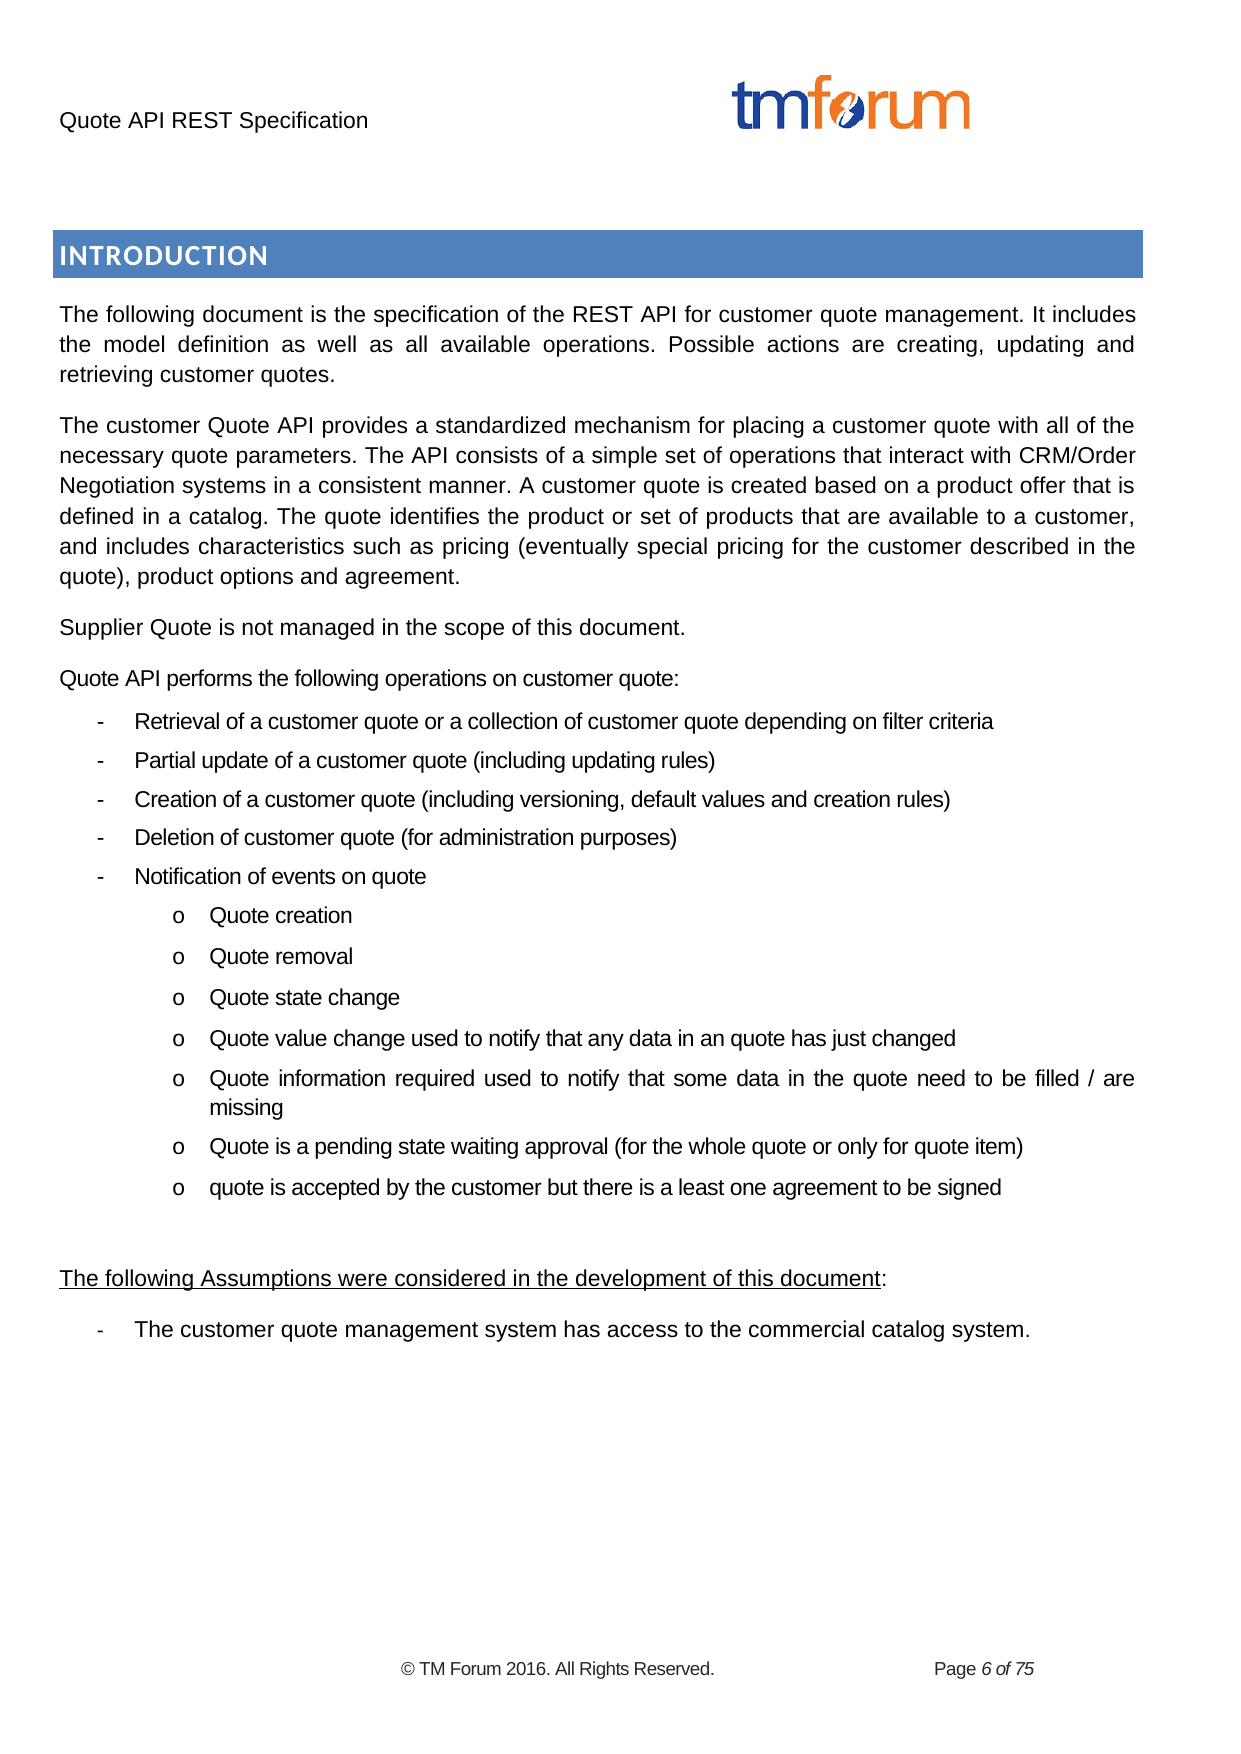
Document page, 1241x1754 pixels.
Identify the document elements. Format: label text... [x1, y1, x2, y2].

text Supplier Quote is not managed in the scope of this document. [59, 614, 1137, 640]
list Quote creation [172, 902, 1137, 930]
text The following Assumptions were considered in the development of this document: [59, 1265, 1137, 1292]
list Deletion of customer quote (for administration purposes) [97, 824, 1137, 851]
list Quote value change used to notify that any data in an quote has just changed [172, 1024, 1137, 1053]
subtitle Introduction [59, 237, 1137, 272]
list Retrieval of a customer quote or a collection of customer quote depending on filter criteria [97, 708, 1137, 734]
list quote is accepted by the customer but there is a least one agreement to be signed [172, 1173, 1137, 1202]
list The customer quote management system has access to the commercial catalog system. [97, 1316, 1137, 1343]
text The following document is the specification of the REST API for customer quote management. It includes the model definition as well as all available operations. Possible actions are creating, updating and retrieving customer quotes. [59, 301, 1137, 387]
list Notification of events on quote [97, 863, 1137, 889]
text The customer Quote API provides a standardized mechanism for placing a customer quote with all of the necessary quote parameters. The API consists of a simple set of operations that interact with CRM/Order Negotiation systems in a consistent manner. A customer quote is created based on a product offer that is defined in a catalog. The quote identifies the product or set of products that are available to a customer, and includes characteristics such as pricing (eventually special pricing for the customer described in the quote), product options and agreement. [59, 412, 1137, 589]
picture [731, 75, 970, 129]
list Quote state change [172, 984, 1137, 1012]
list Creation of a customer quote (including versioning, default values and creation rules) [97, 786, 1137, 812]
list Partial update of a customer quote (including updating rules) [97, 747, 1137, 773]
list Quote removal [172, 943, 1137, 971]
list Quote information required used to notify that some data in the quote need to be filled / are missing [172, 1065, 1137, 1120]
text Quote API performs the following operations on customer quote: [59, 665, 1137, 691]
list Quote is a pending state waiting approval (for the whole quote or only for quote item) [172, 1133, 1137, 1161]
